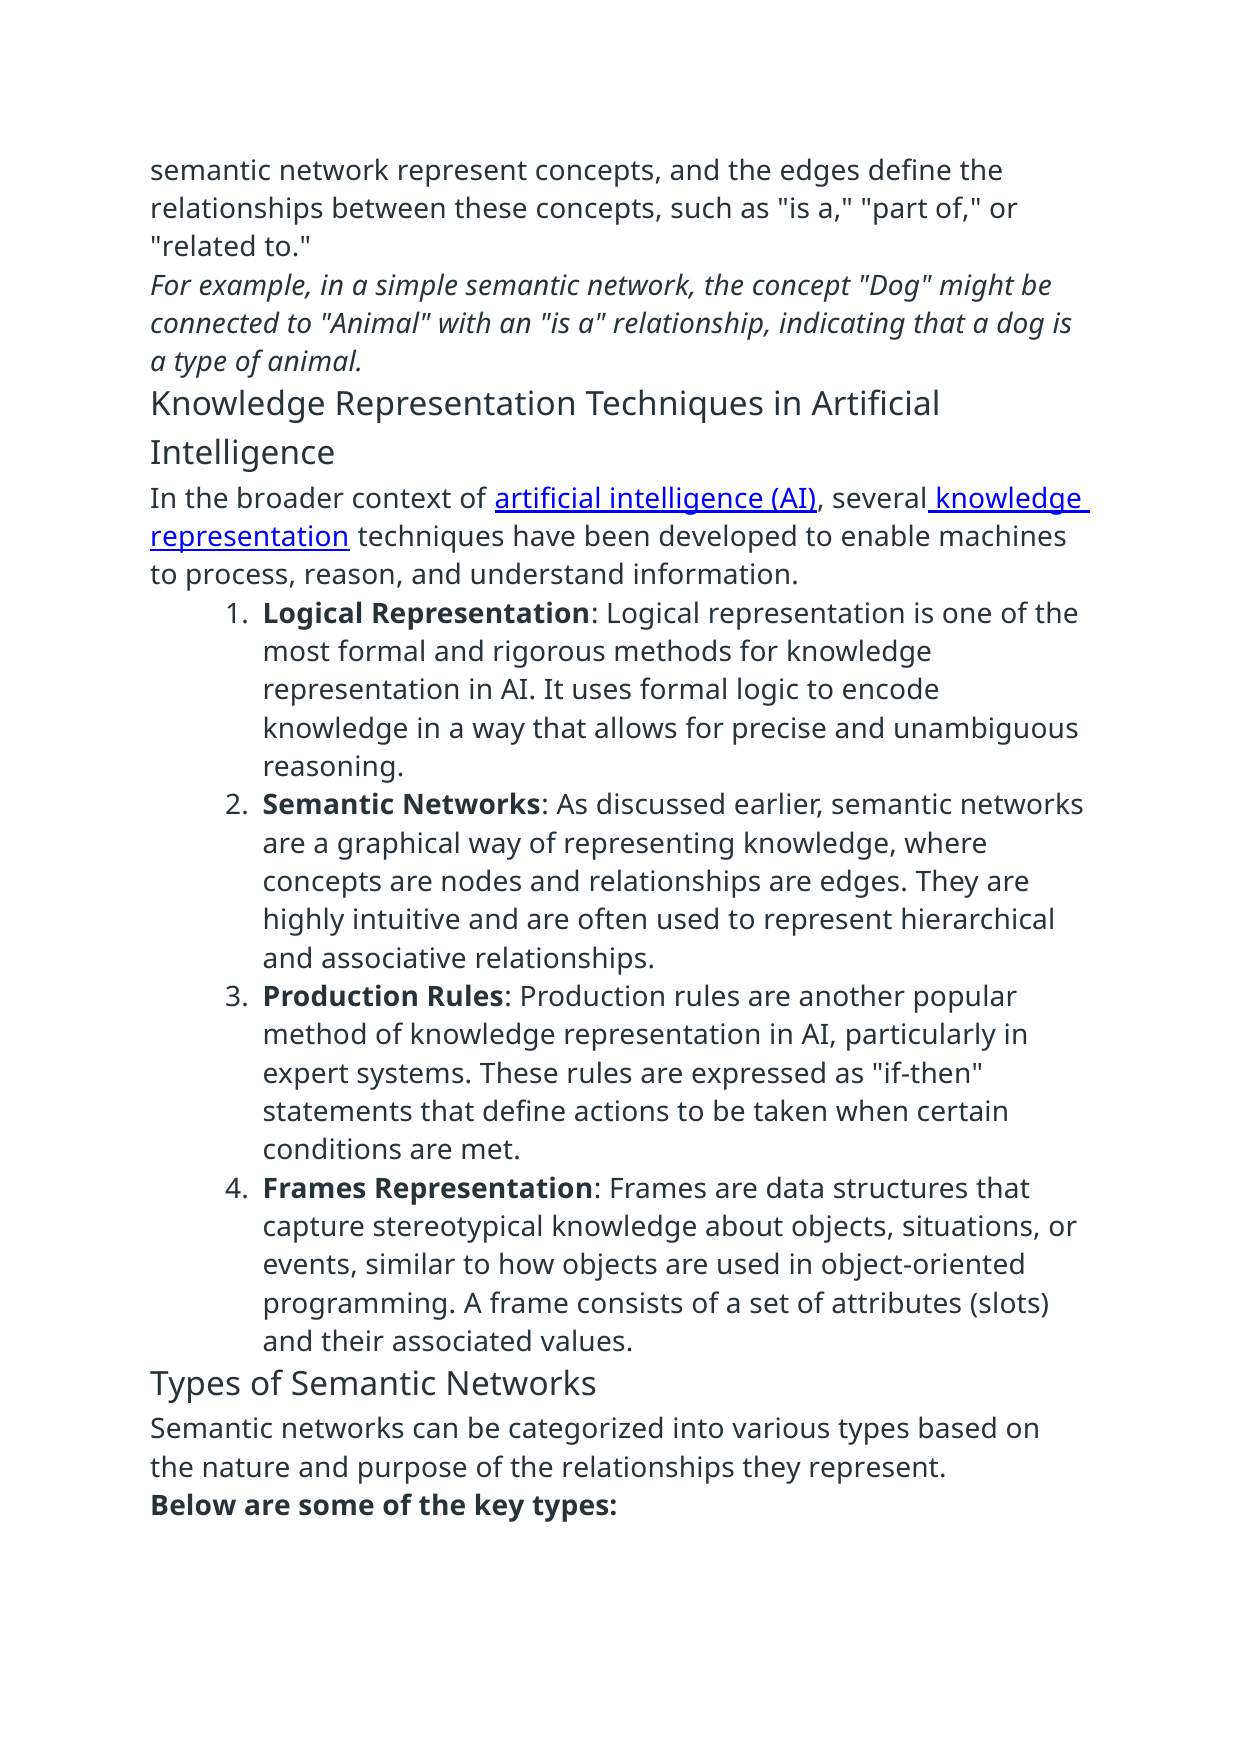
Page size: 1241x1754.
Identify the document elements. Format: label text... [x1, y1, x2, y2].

text Semantic networks can be categorized into various types based on the nature and purpose of the relationships they represent. [150, 1408, 1090, 1485]
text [150, 150, 1090, 265]
list Frames Representation: Frames are data structures that capture stereotypical knowledge about objects, situations, or events, similar to how objects are used in object-oriented programming. A frame consists of a set of attributes (slots) and their associated values. [225, 1168, 1090, 1359]
list Production Rules: Production rules are another popular method of knowledge representation in AI, particularly in expert systems. These rules are expressed as "if-then" statements that define actions to be taken when certain conditions are met. [225, 976, 1090, 1168]
list Logical Representation: Logical representation is one of the most formal and rigorous methods for knowledge representation in AI. It uses formal logic to encode knowledge in a way that allows for precise and unambiguous reasoning. [225, 593, 1090, 784]
subtitle Knowledge Representation Techniques in Artificial Intelligence [150, 380, 1090, 474]
list Semantic Networks: As discussed earlier, semantic networks are a graphical way of representing knowledge, where concepts are nodes and relationships are edges. They are highly intuitive and are often used to represent hierarchical and associative relationships. [225, 784, 1090, 976]
text In the broader context of artificial intelligence (AI), several knowledge representation techniques have been developed to enable machines to process, reason, and understand information. [150, 478, 1090, 593]
text For example, in a simple semantic network, the concept "Dog" might be connected to "Animal" with an "is a" relationship, indicating that a dog is a type of animal. [150, 265, 1090, 380]
subtitle Types of Semantic Networks [150, 1359, 1090, 1405]
text Below are some of the key types: [150, 1485, 1090, 1523]
